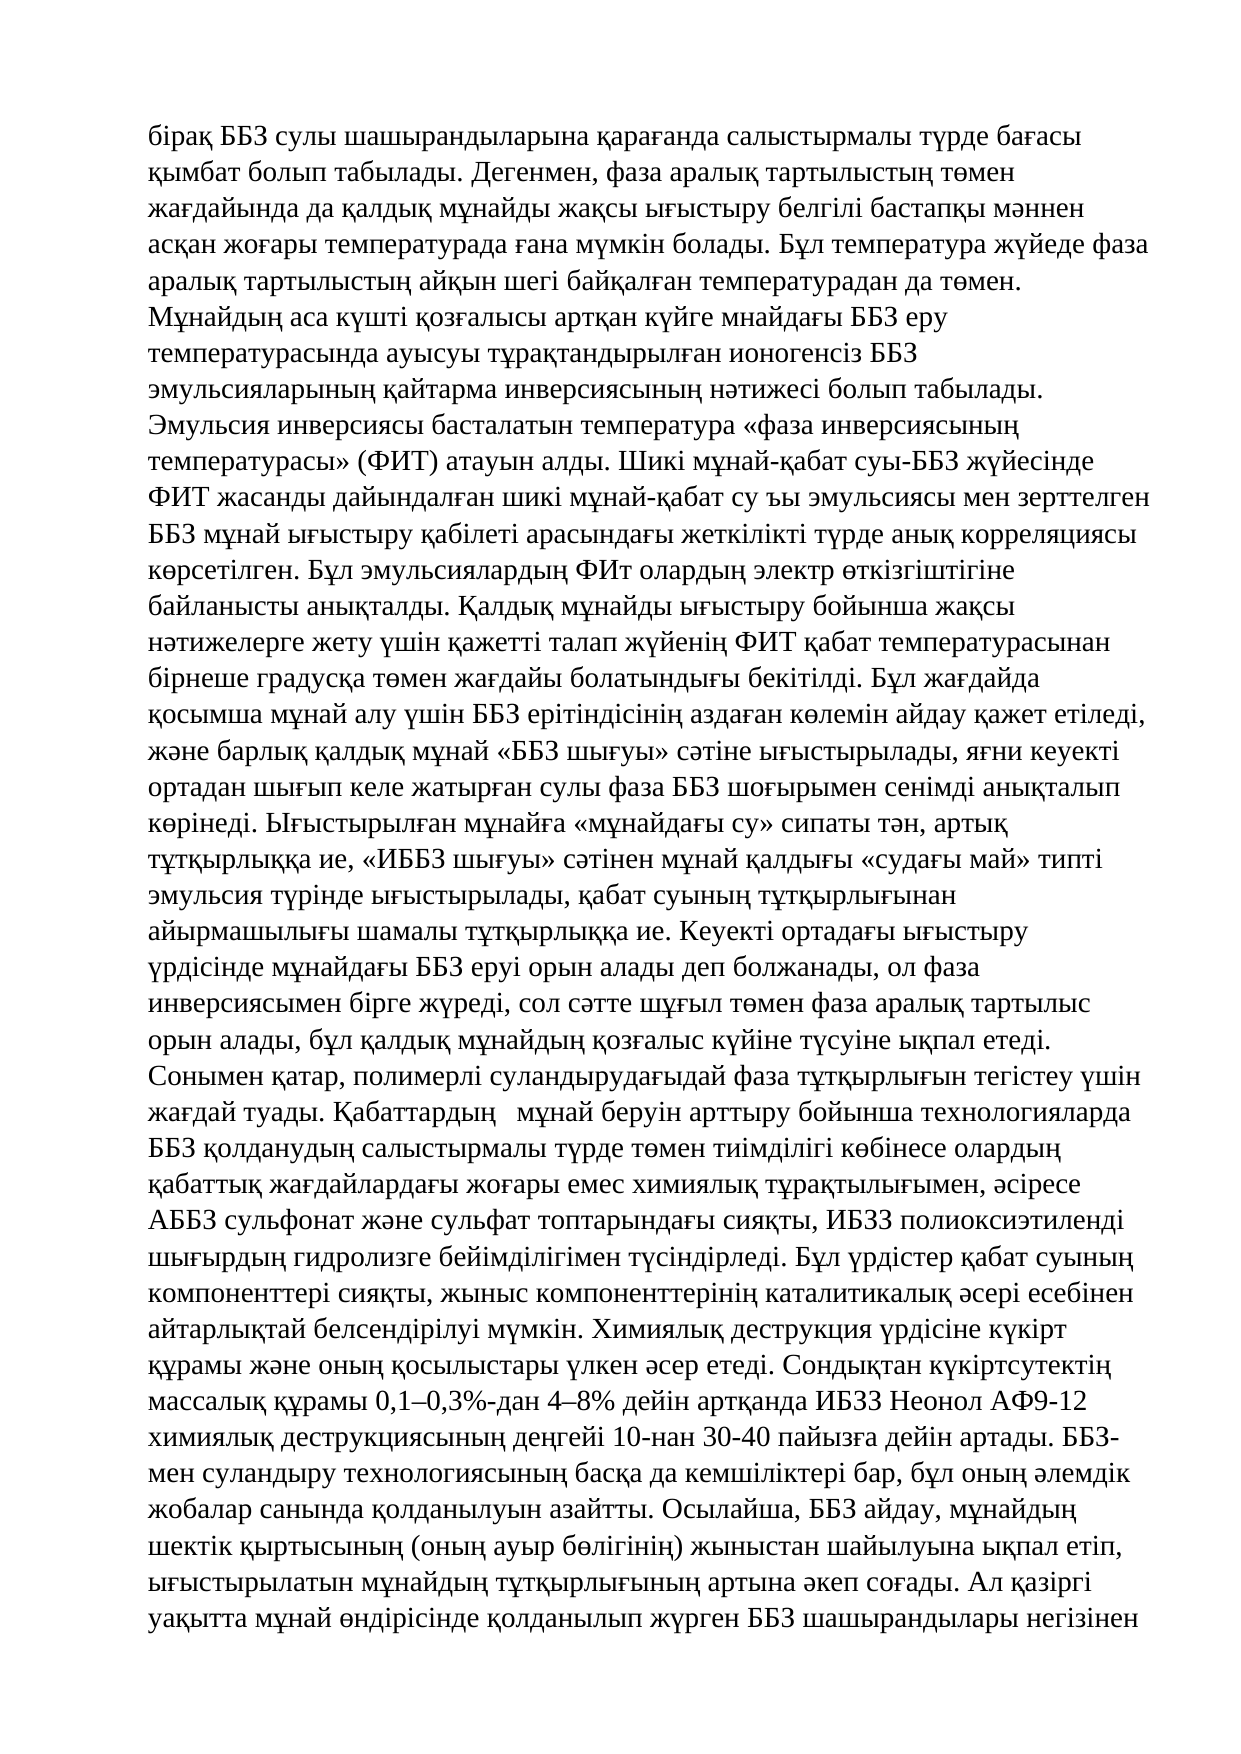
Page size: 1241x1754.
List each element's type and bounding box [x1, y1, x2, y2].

text [148, 118, 1152, 1634]
